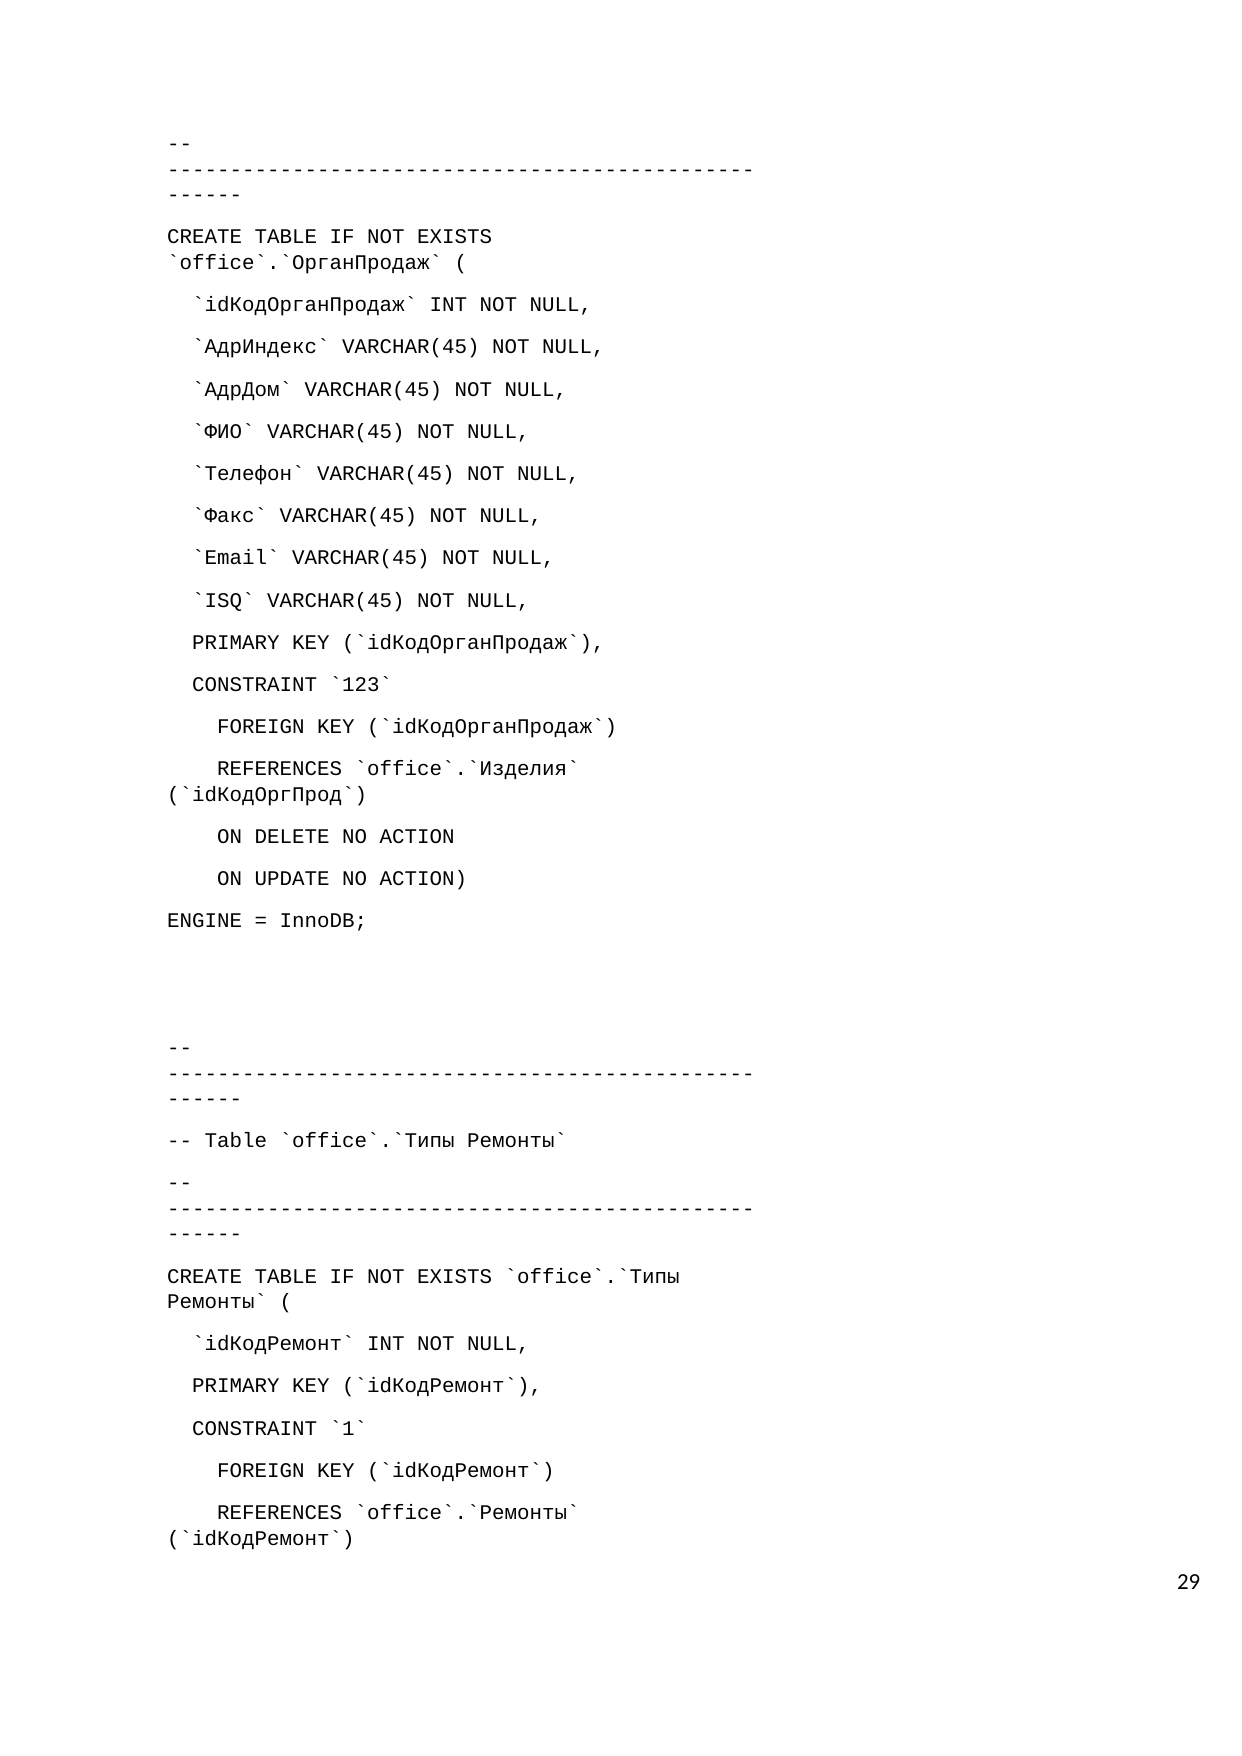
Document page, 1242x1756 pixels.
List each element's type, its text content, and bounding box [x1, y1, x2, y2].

text PRIMARY KEY (`idКодОрганПродаж`), [167, 632, 756, 655]
text `idКодРемонт` INT NOT NULL, [167, 1333, 756, 1357]
text `ISQ` VARCHAR(45) NOT NULL, [167, 589, 756, 613]
text -- ----------------------------------------------------- [167, 1037, 756, 1112]
text CREATE TABLE IF NOT EXISTS `office`.`Типы Ремонты` ( [167, 1266, 756, 1315]
text ON DELETE NO ACTION [167, 826, 756, 850]
text `АдрДом` VARCHAR(45) NOT NULL, [167, 379, 756, 402]
text `АдрИндекс` VARCHAR(45) NOT NULL, [167, 336, 756, 360]
text CONSTRAINT `1` [167, 1418, 756, 1441]
text CREATE TABLE IF NOT EXISTS `office`.`ОрганПродаж` ( [167, 227, 756, 276]
text `ФИО` VARCHAR(45) NOT NULL, [167, 421, 756, 444]
text ENGINE = InnoDB; [167, 910, 756, 934]
text `Факс` VARCHAR(45) NOT NULL, [167, 505, 756, 529]
text REFERENCES `office`.`Изделия` (`idКодОргПрод`) [167, 758, 756, 807]
text `Телефон` VARCHAR(45) NOT NULL, [167, 463, 756, 487]
text PRIMARY KEY (`idКодРемонт`), [167, 1376, 756, 1399]
text REFERENCES `office`.`Ремонты` (`idКодРемонт`) [167, 1502, 756, 1551]
text FOREIGN KEY (`idКодРемонт`) [167, 1460, 756, 1483]
text FOREIGN KEY (`idКодОрганПродаж`) [167, 716, 756, 740]
text -- ----------------------------------------------------- [167, 1172, 756, 1247]
text CONSTRAINT `123` [167, 674, 756, 698]
text `Email` VARCHAR(45) NOT NULL, [167, 547, 756, 571]
text `idКодОрганПродаж` INT NOT NULL, [167, 294, 756, 318]
text -- Table `office`.`Типы Ремонты` [167, 1130, 756, 1154]
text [167, 133, 756, 208]
text ON UPDATE NO ACTION) [167, 868, 756, 892]
